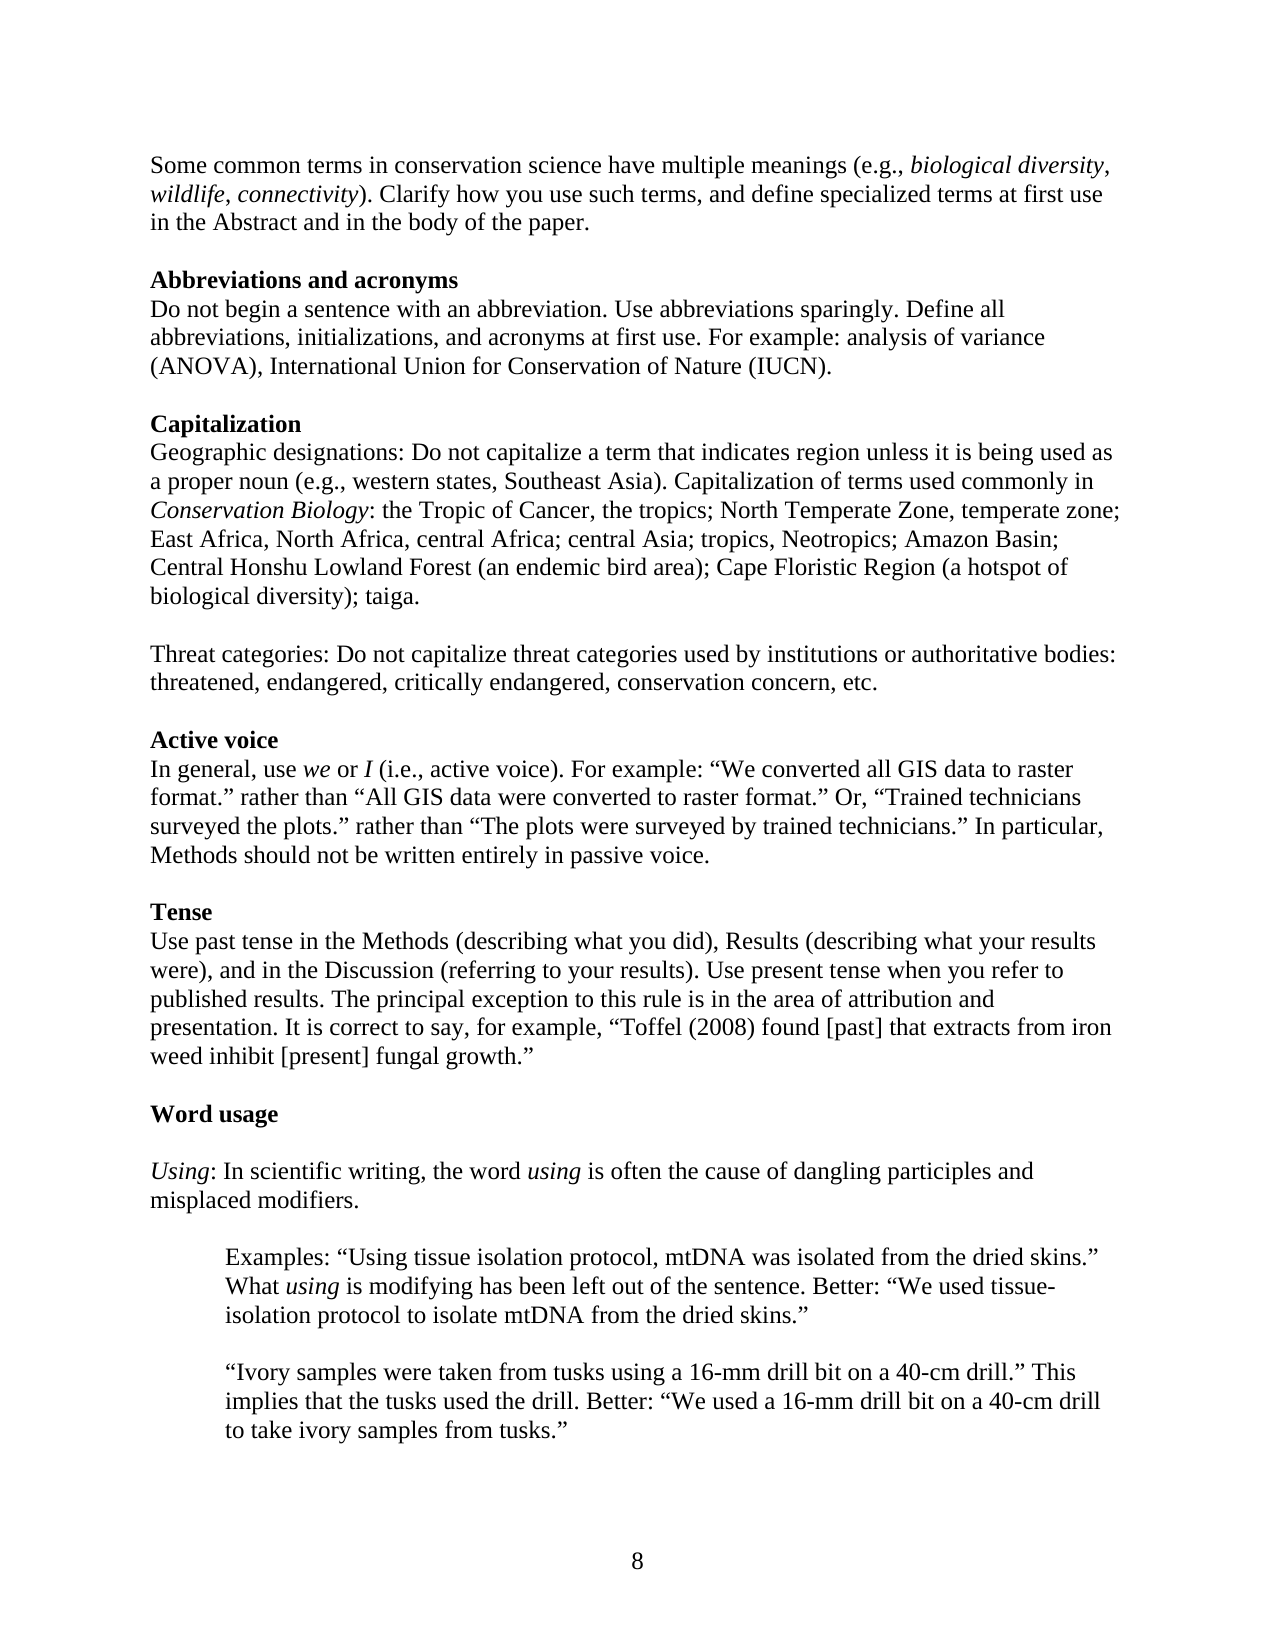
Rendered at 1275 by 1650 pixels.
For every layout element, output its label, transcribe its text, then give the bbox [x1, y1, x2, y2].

text Geographic designations: Do not capitalize a term that indicates region unless it is being used as a proper noun (e.g., western states, Southeast Asia). Capitalization of terms used commonly in Conservation Biology: the Tropic of Cancer, the tropics; North Temperate Zone, temperate zone; East Africa, North Africa, central Africa; central Asia; tropics, Neotropics; Amazon Basin; Central Honshu Lowland Forest (an endemic bird area); Cape Floristic Region (a hotspot of biological diversity); taiga. [150, 437, 1125, 610]
subtitle Abbreviations and acronyms [150, 265, 1125, 294]
text In general, use we or I (i.e., active voice). For example: “We converted all GIS data to raster format.” rather than “All GIS data were converted to raster format.” Or, “Trained technicians surveyed the plots.” rather than “The plots were surveyed by trained technicians.” In particular, Methods should not be written entirely in passive voice. [150, 754, 1125, 869]
text Examples: “Using tissue isolation protocol, mtDNA was isolated from the dried skins.” What using is modifying has been left out of the sentence. Better: “We used tissue-isolation protocol to isolate mtDNA from the dried skins.” [225, 1242, 1125, 1329]
text Using: In scientific writing, the word using is often the cause of dangling participles and misplaced modifiers. [150, 1156, 1125, 1214]
subtitle Tense [150, 897, 1125, 926]
text Capitalization [150, 409, 1125, 437]
text Threat categories: Do not capitalize threat categories used by institutions or authoritative bodies: threatened, endangered, critically endangered, conservation concern, etc. [150, 639, 1125, 696]
text Do not begin a sentence with an abbreviation. Use abbreviations sparingly. Define all abbreviations, initializations, and acronyms at first use. For example: analysis of variance (ANOVA), International Union for Conservation of Nature (IUCN). [150, 294, 1125, 380]
text Use past tense in the Methods (describing what you did), Results (describing what your results were), and in the Discussion (referring to your results). Use present tense when you refer to published results. The principal exception to this rule is in the area of attribution and presentation. It is correct to say, for example, “Toffel (2008) found [past] that extracts from iron weed inhibit [present] fungal growth.” [150, 926, 1125, 1070]
text Word usage [150, 1099, 1125, 1127]
text Some common terms in conservation science have multiple meanings (e.g., biological diversity, wildlife, connectivity). Clarify how you use such terms, and define specialized terms at first use in the Abstract and in the body of the paper. [150, 150, 1125, 236]
text “Ivory samples were taken from tusks using a 16-mm drill bit on a 40-cm drill.” This implies that the tusks used the drill. Better: “We used a 16-mm drill bit on a 40-cm drill to take ivory samples from tusks.” [225, 1357, 1125, 1444]
subtitle Active voice [150, 725, 1125, 754]
